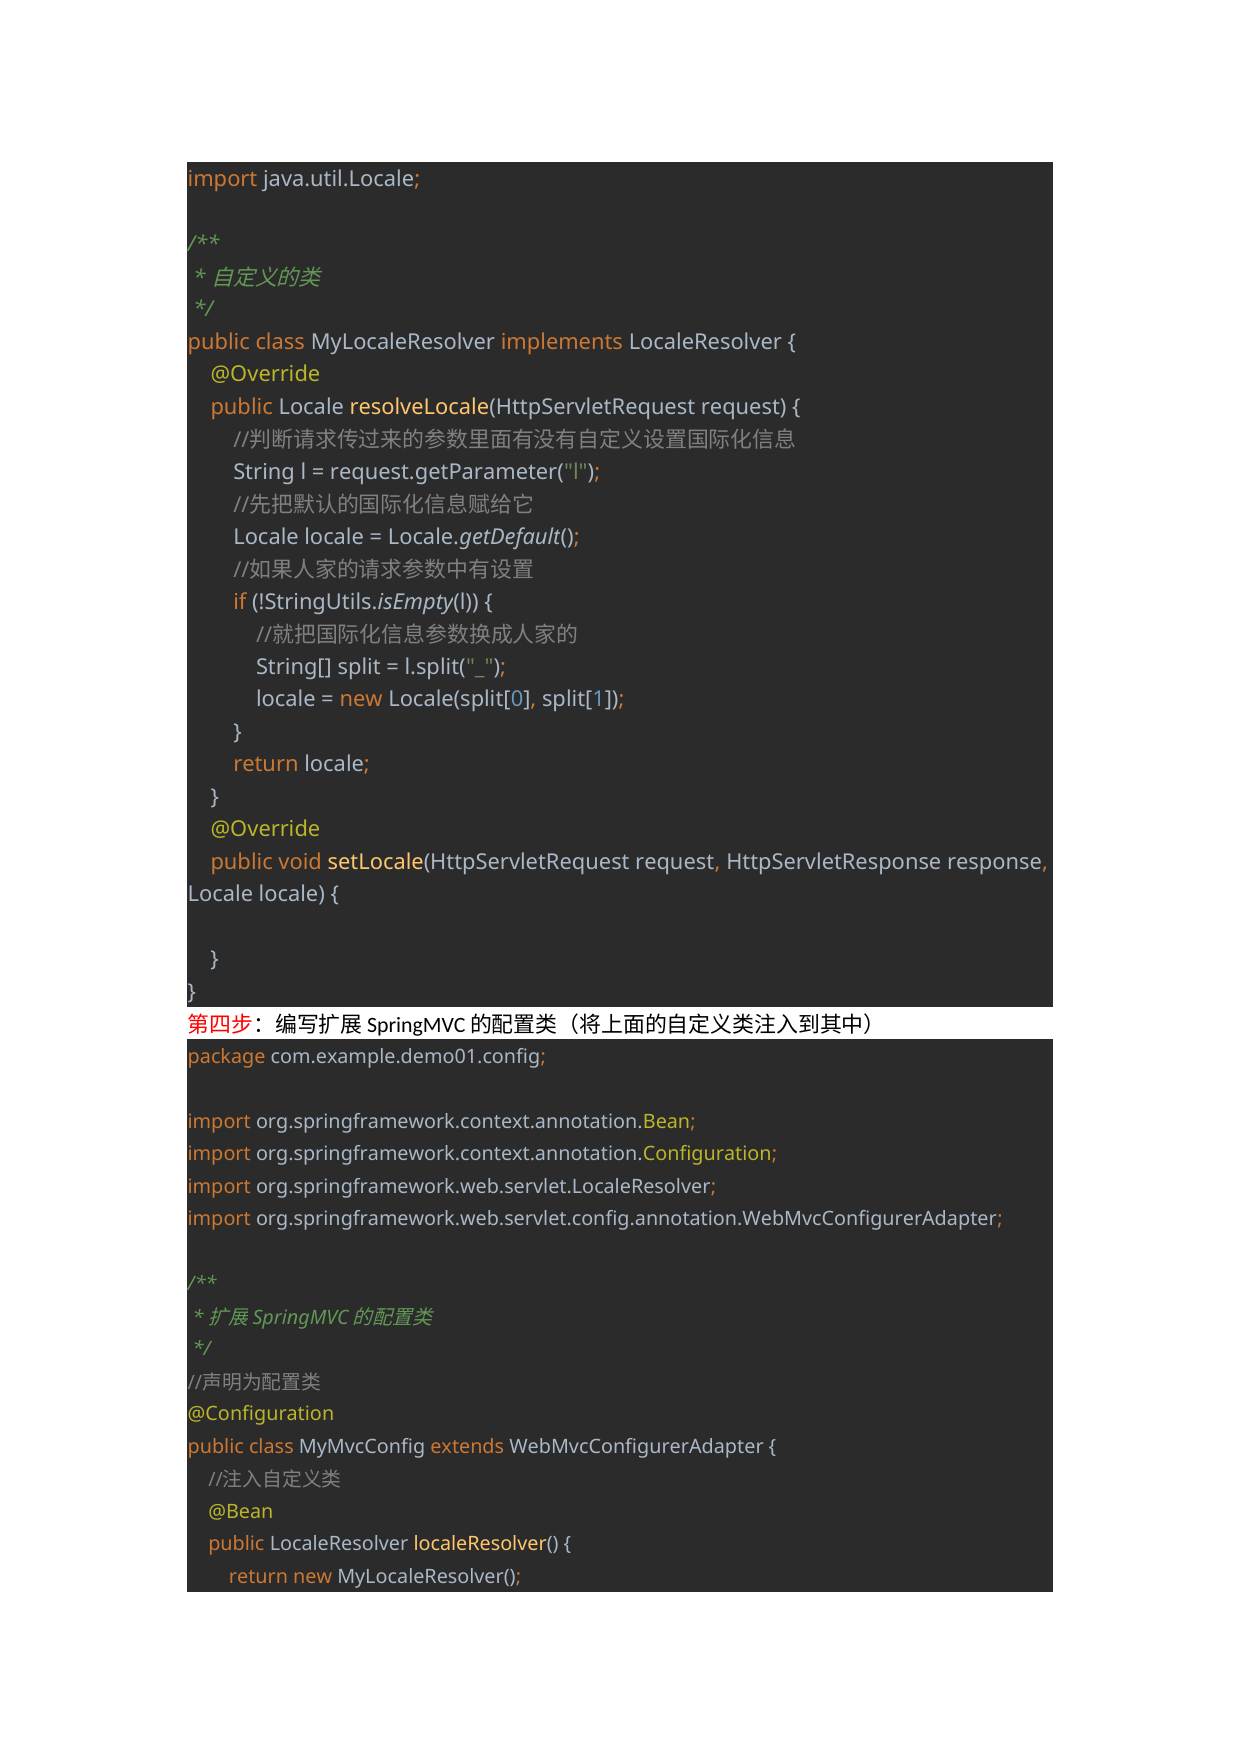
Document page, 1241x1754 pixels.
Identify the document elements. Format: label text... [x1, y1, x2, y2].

list 第四步：编写扩展SpringMVC的配置类（将上面的自定义类注入到其中） [187, 1007, 1053, 1039]
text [187, 162, 1053, 1007]
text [187, 1039, 1053, 1592]
